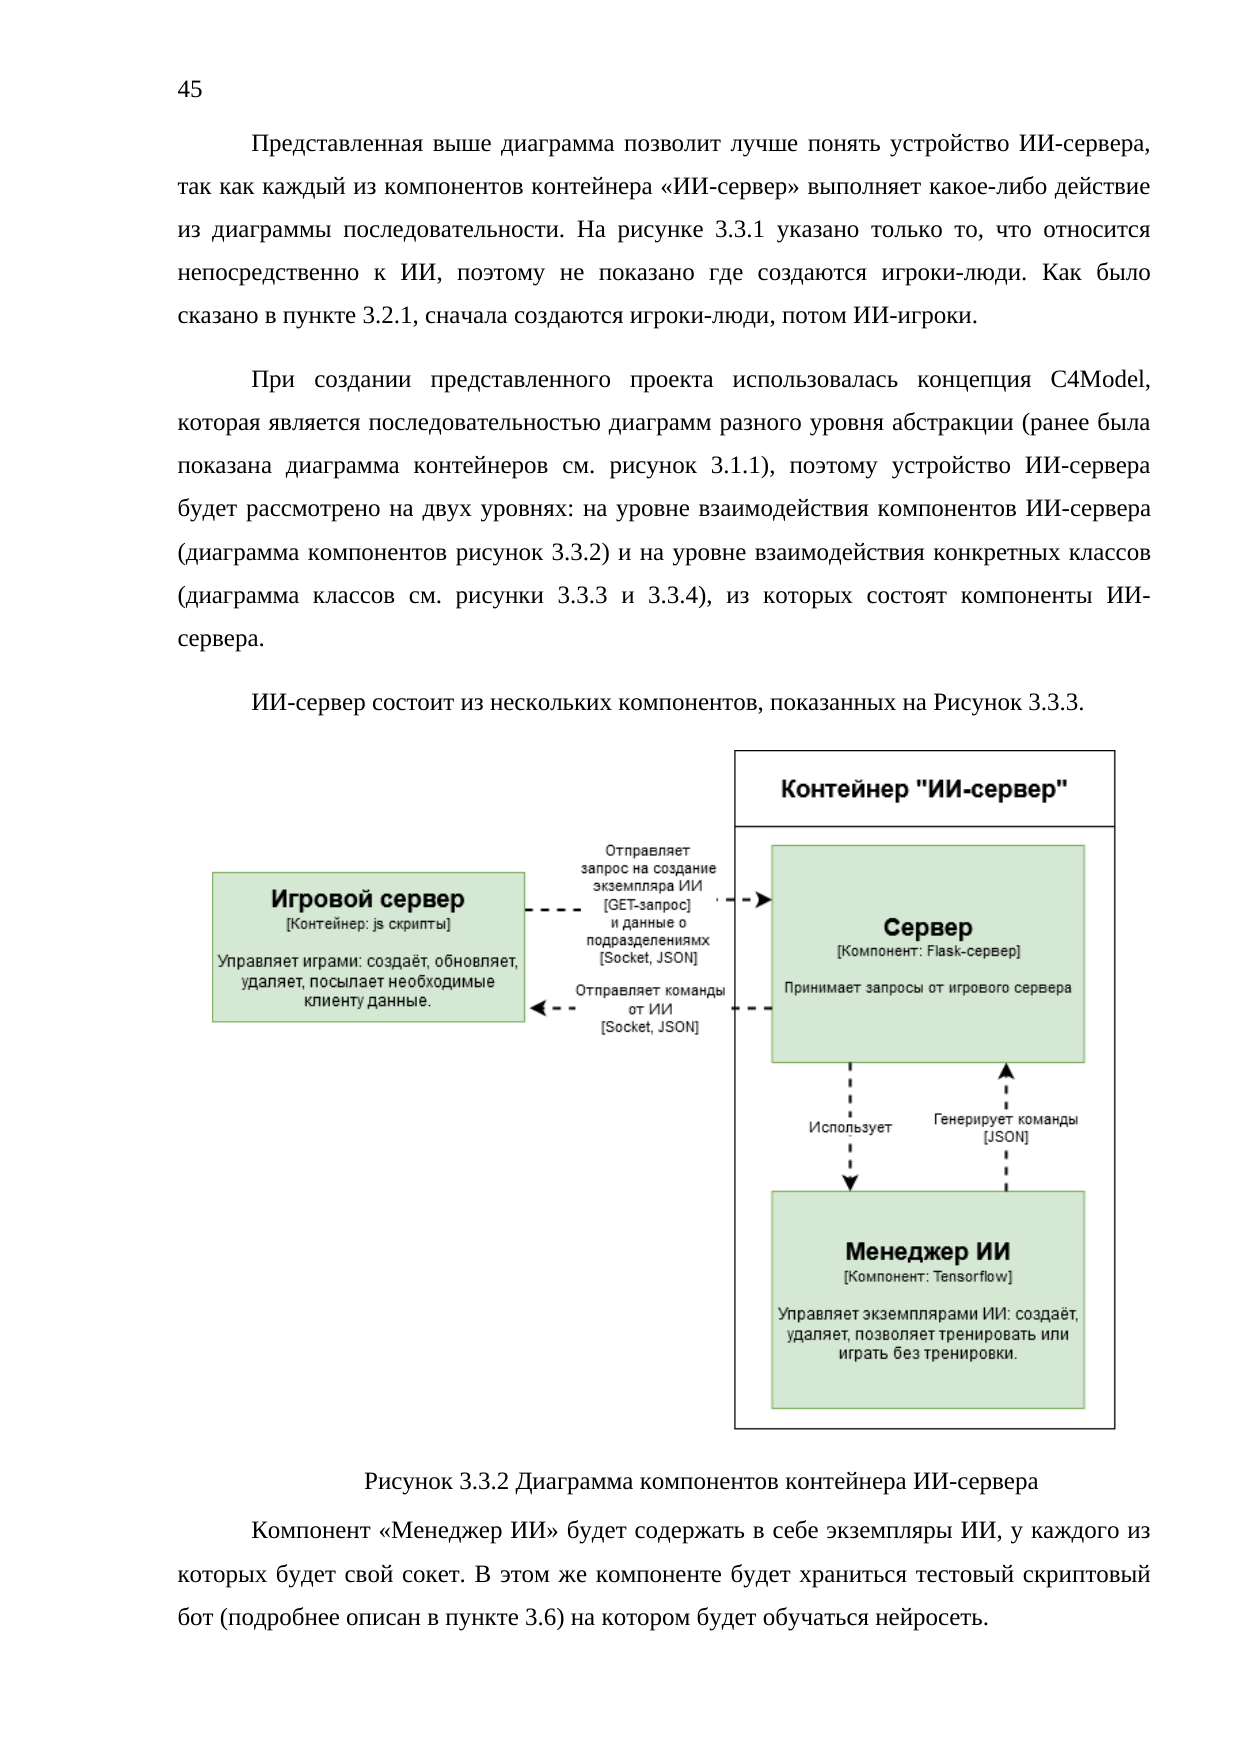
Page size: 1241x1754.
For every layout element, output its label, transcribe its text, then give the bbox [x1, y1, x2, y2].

text Компонент «Менеджер ИИ» будет содержать в себе экземпляры ИИ, у каждого из которых будет свой сокет. В этом же компоненте будет храниться тестовый скриптовый бот (подробнее описан в пункте 3.6) на котором будет обучаться нейросеть. [177, 1516, 1152, 1631]
text ИИ-сервер состоит из нескольких компонентов, показанных на Рисунок 3.3.3. [177, 687, 1152, 716]
text При создании представленного проекта использовалась концепция C4Model, которая является последовательностью диаграмм разного уровня абстракции (ранее была показана диаграмма контейнеров см. рисунок 3.1.1), поэтому устройство ИИ-сервера будет рассмотрено на двух уровнях: на уровне взаимодействия компонентов ИИ-сервера (диаграмма компонентов рисунок 3.3.2) и на уровне взаимодействия конкретных классов (диаграмма классов см. рисунки 3.3.3 и 3.3.4), из которых состоят компоненты ИИ-сервера. [177, 364, 1152, 652]
text Рисунок 3.3.2 Диаграмма компонентов контейнера ИИ-сервера [177, 1466, 1152, 1495]
picture [212, 750, 1117, 1431]
text Представленная выше диаграмма позволит лучше понять устройство ИИ-сервера, так как каждый из компонентов контейнера «ИИ-сервер» выполняет какое-либо действие из диаграммы последовательности. На рисунке 3.3.1 указано только то, что относится непосредственно к ИИ, поэтому не показано где создаются игроки-люди. Как было сказано в пункте 3.2.1, сначала создаются игроки-люди, потом ИИ-игроки. [177, 128, 1152, 329]
